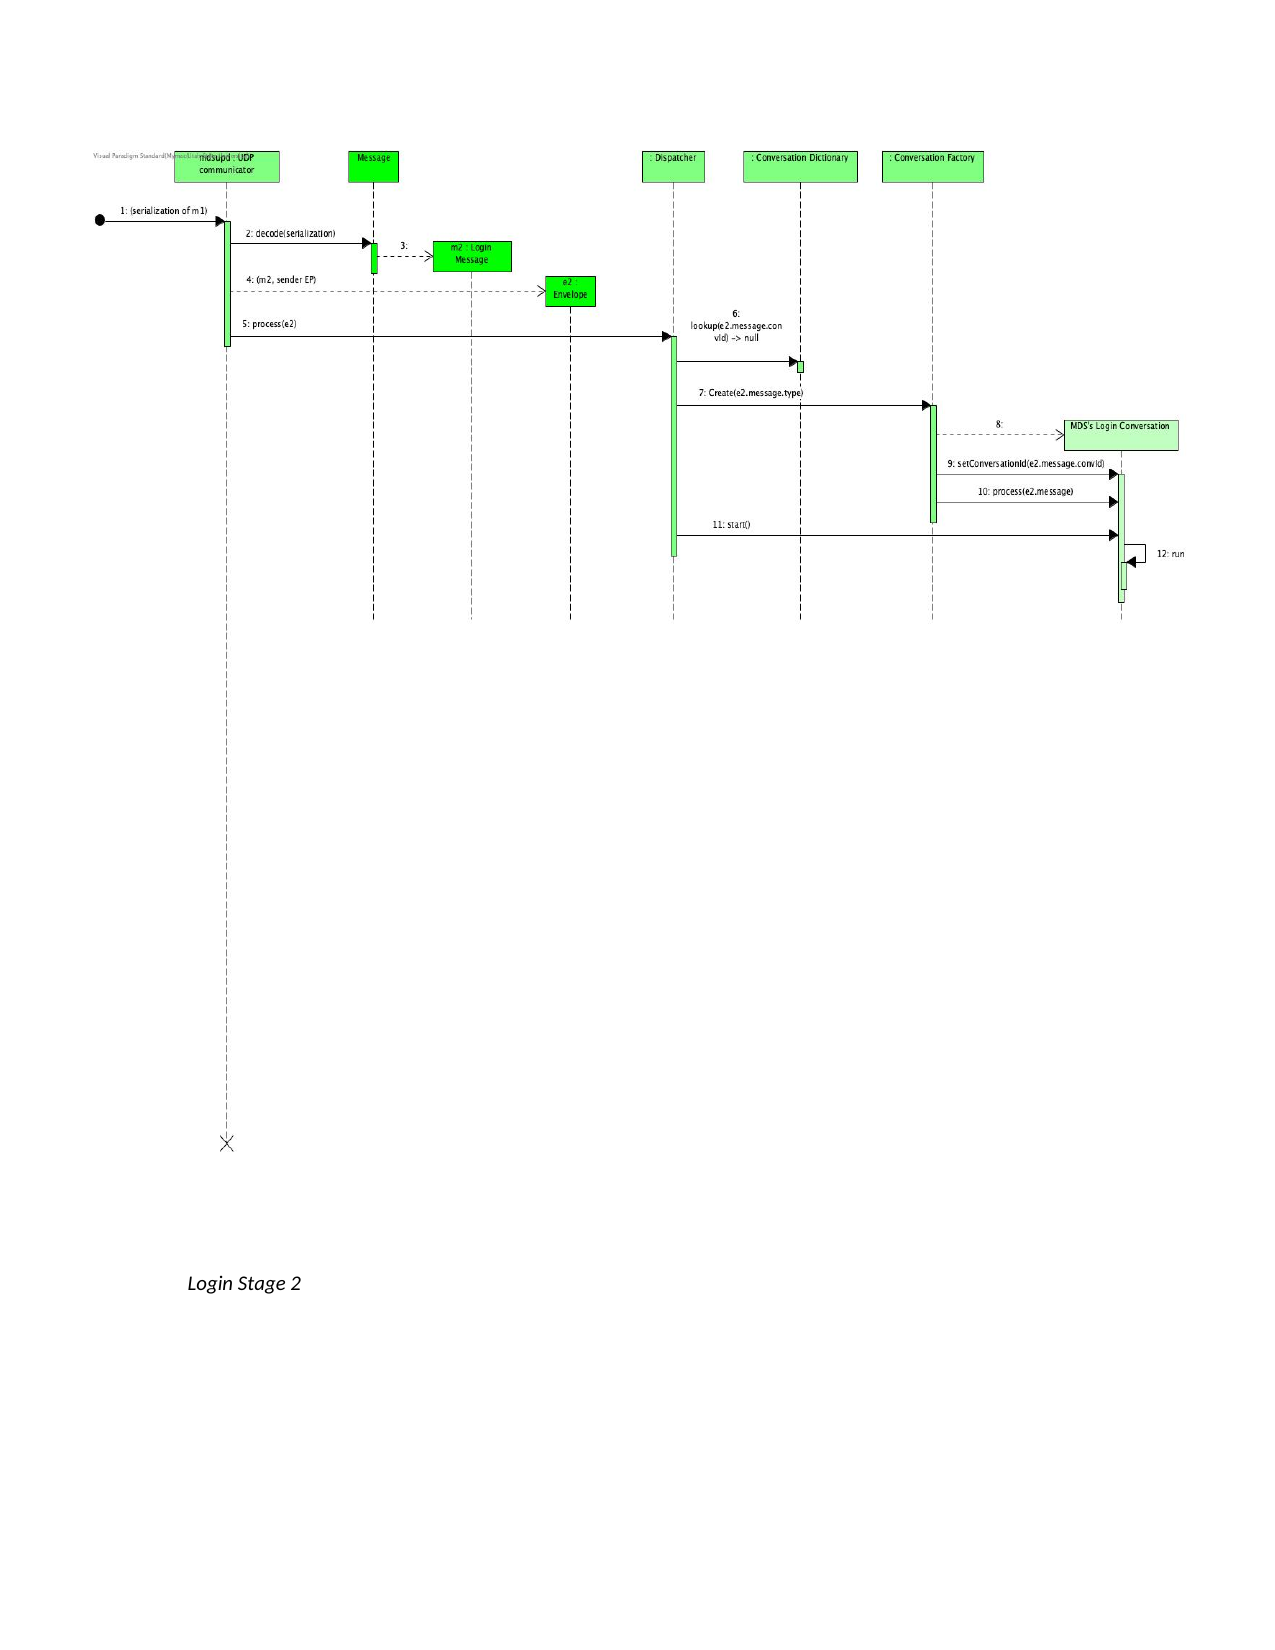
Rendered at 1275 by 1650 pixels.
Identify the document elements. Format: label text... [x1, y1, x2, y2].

picture [93, 150, 1193, 1152]
text Login Stage 2 [187, 1270, 1125, 1296]
